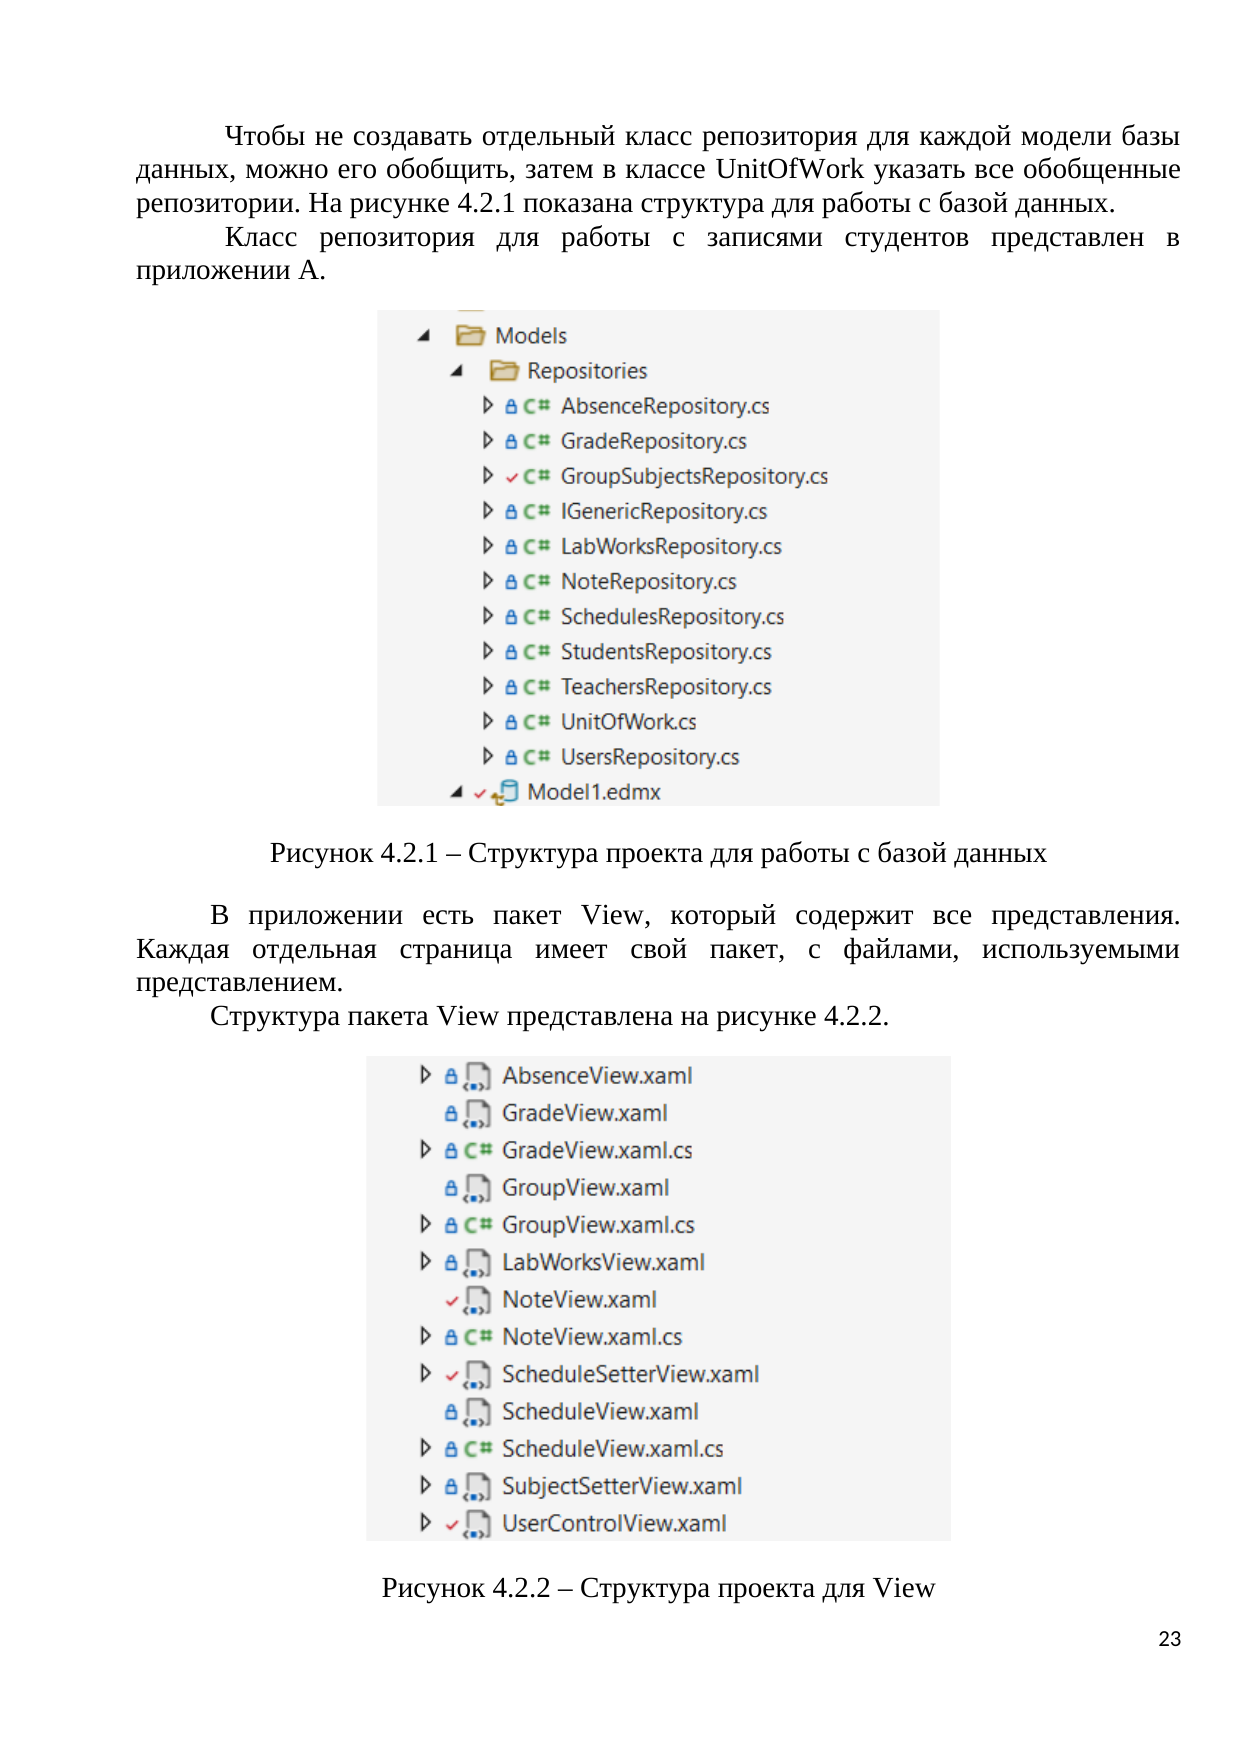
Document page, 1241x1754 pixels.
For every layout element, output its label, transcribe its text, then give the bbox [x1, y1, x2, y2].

text Класс репозитория для работы с записями студентов представлен в приложении А. [136, 219, 1181, 286]
text Структура пакета View представлена на рисунке 4.2.2. [136, 998, 1181, 1032]
picture [377, 310, 940, 806]
text Рисунок 4.2.1 – Структура проекта для работы с базой данных [136, 835, 1181, 868]
text Рисунок 4.2.2 – Структура проекта для View [136, 1570, 1181, 1603]
picture [366, 1056, 951, 1541]
text Чтобы не создавать отдельный класс репозитория для каждой модели базы данных, можно его обобщить, затем в классе UnitOfWork указать все обобщенные репозитории. На рисунке 4.2.1 показана структура для работы с базой данных. [136, 118, 1181, 219]
text В приложении есть пакет View, который содержит все представления. Каждая отдельная страница имеет свой пакет, с файлами, используемыми представлением. [136, 897, 1181, 998]
